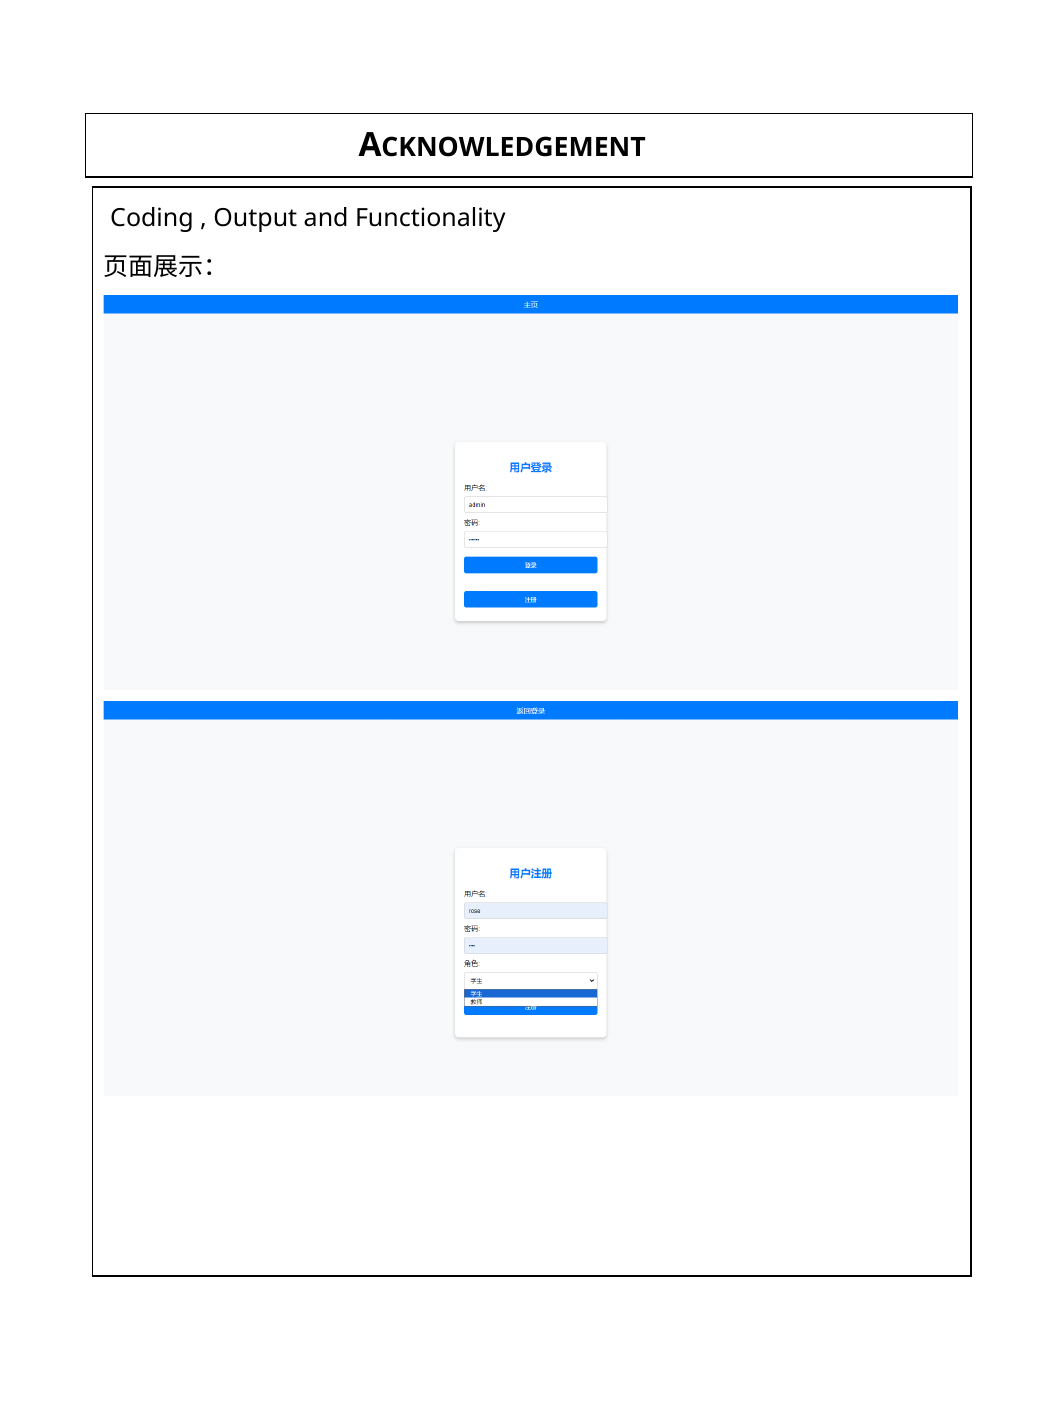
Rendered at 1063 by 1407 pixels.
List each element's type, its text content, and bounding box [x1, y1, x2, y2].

picture [103, 701, 958, 1096]
picture [103, 295, 958, 690]
text Acknowledgement [86, 114, 972, 176]
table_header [93, 188, 970, 1275]
